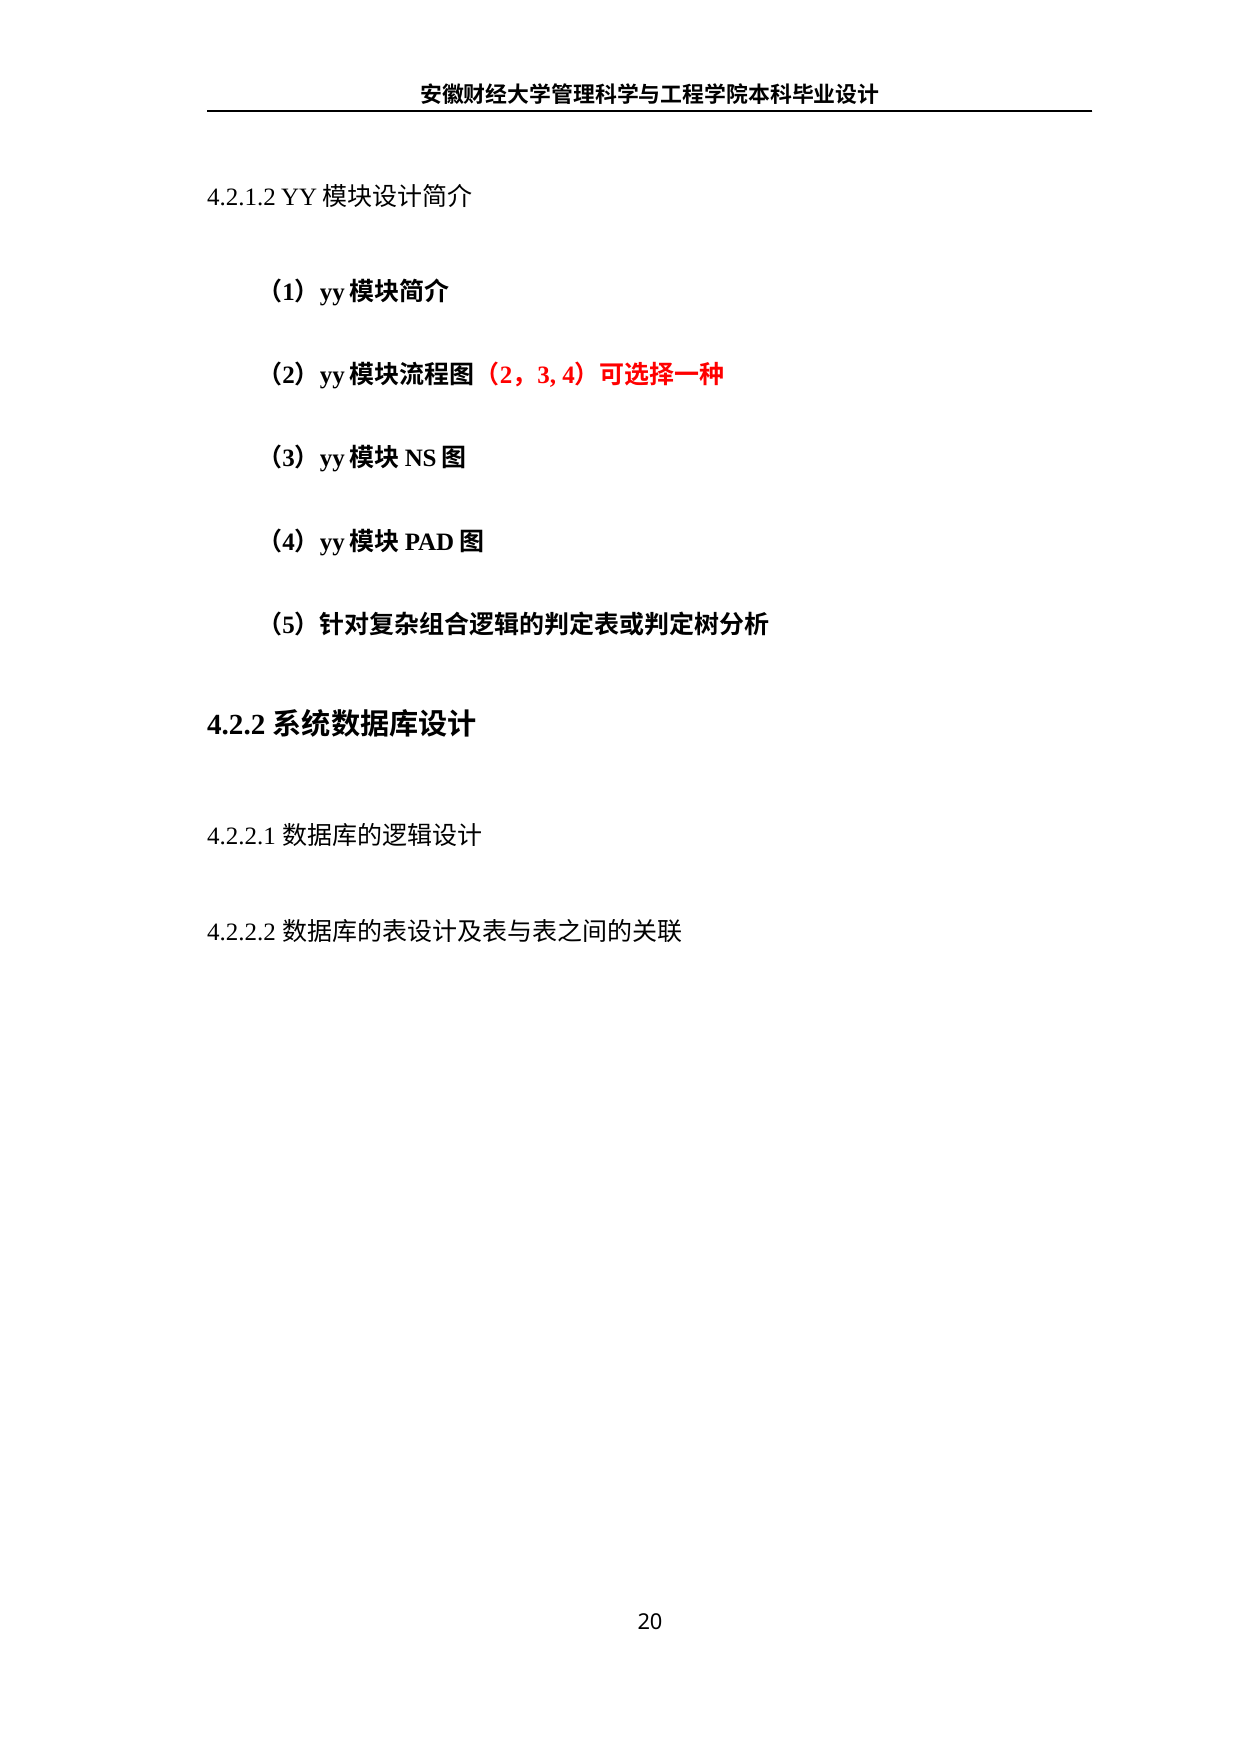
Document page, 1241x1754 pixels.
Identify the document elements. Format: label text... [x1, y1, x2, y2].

subtitle 4.2.1.2 YY模块设计简介 [207, 162, 1092, 227]
text （4）yy模块PAD图 [207, 507, 1092, 572]
subtitle 4.2.2 系统数据库设计 [207, 689, 1092, 754]
subtitle 4.2.2.1 数据库的逻辑设计 [207, 801, 1092, 866]
text （1）yy模块简介 [207, 257, 1092, 322]
text （5）针对复杂组合逻辑的判定表或判定树分析 [207, 590, 1092, 655]
text （3）yy模块NS图 [207, 423, 1092, 488]
subtitle 4.2.2.2 数据库的表设计及表与表之间的关联 [207, 897, 1092, 962]
text （2）yy模块流程图（2，3, 4）可选择一种 [207, 340, 1092, 405]
